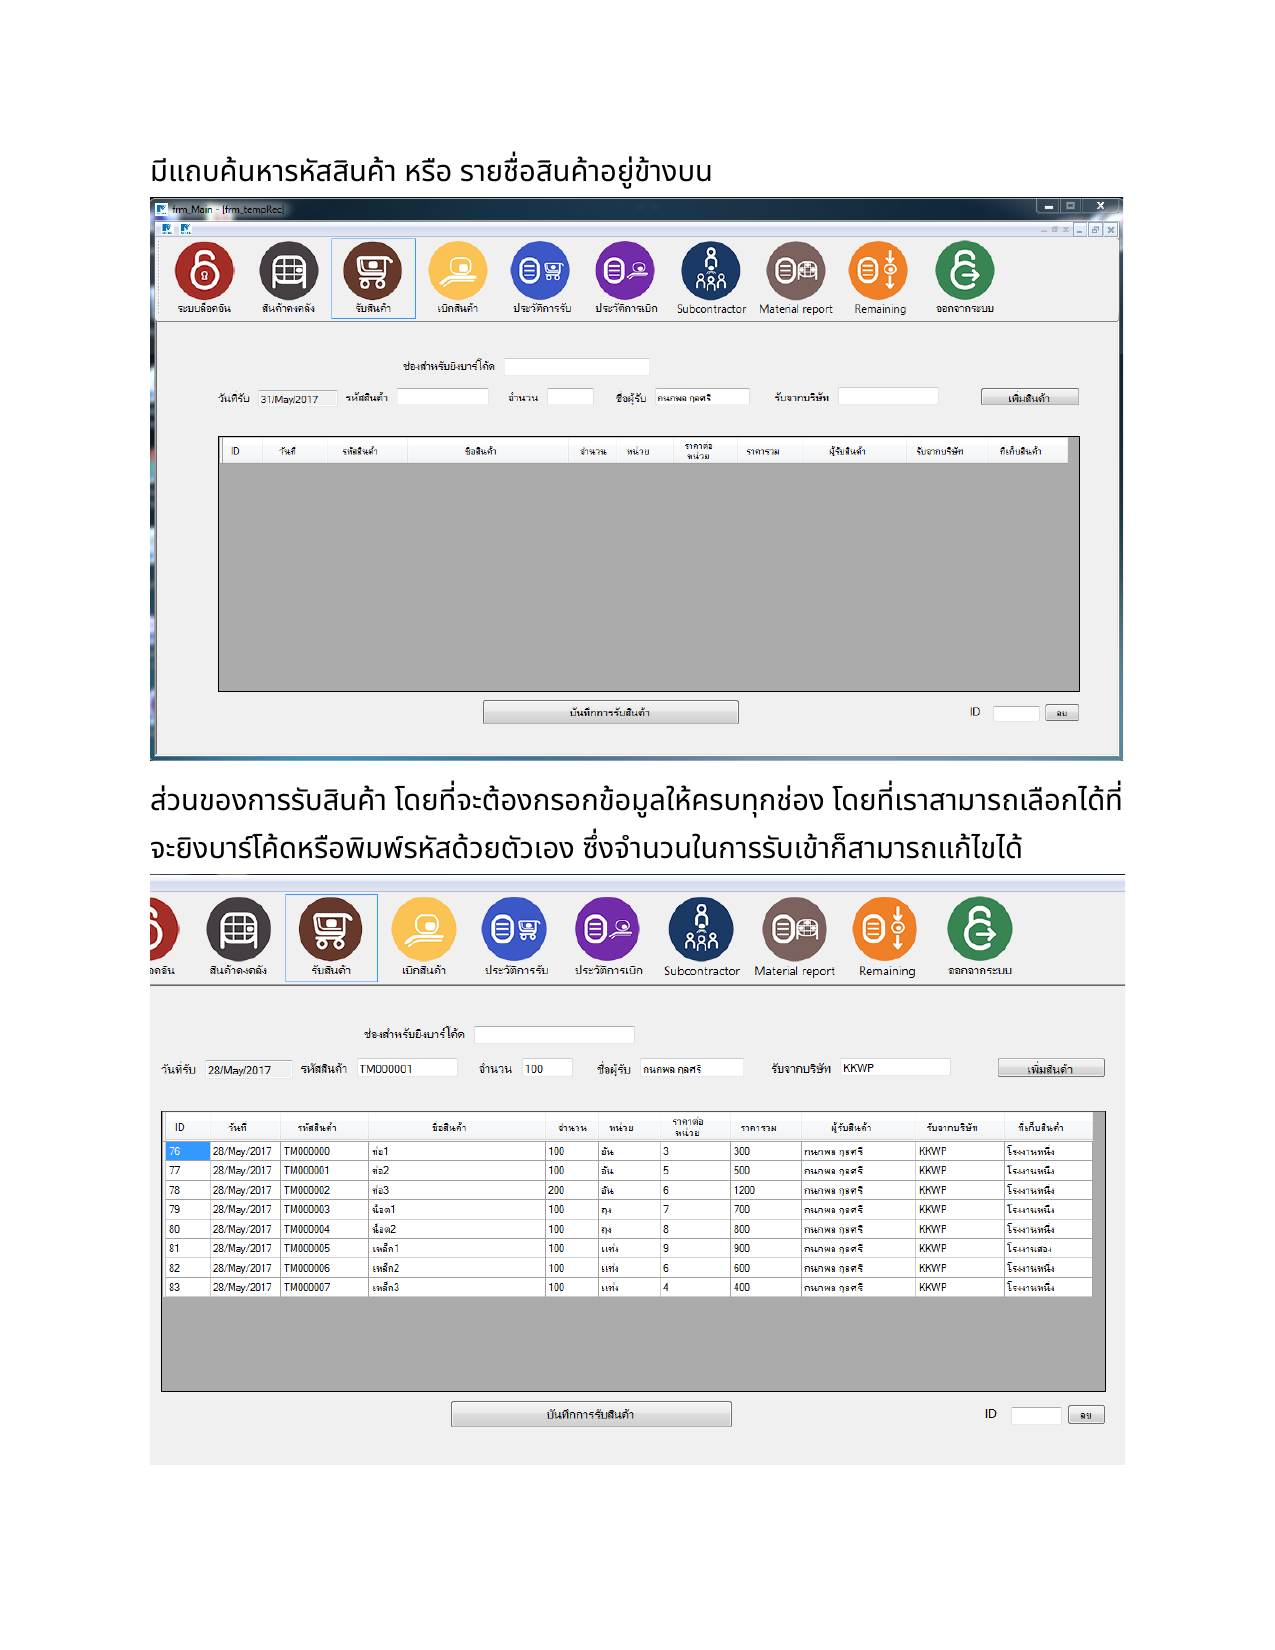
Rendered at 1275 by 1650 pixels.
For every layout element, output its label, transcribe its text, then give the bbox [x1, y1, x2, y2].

text ส่วนของการรับสินค้า โดยที่จะต้องกรอกข้อมูลให้ครบทุกช่อง โดยที่เราสามารถเลือกได้ที่จะยิงบาร์โค้ดหรือพิมพ์รหัสด้วยตัวเอง ซึ่งจำนวนในการรับเข้าก็สามารถแก้ไขได้ [150, 780, 1125, 874]
picture [150, 874, 1125, 1465]
picture [150, 197, 1124, 761]
